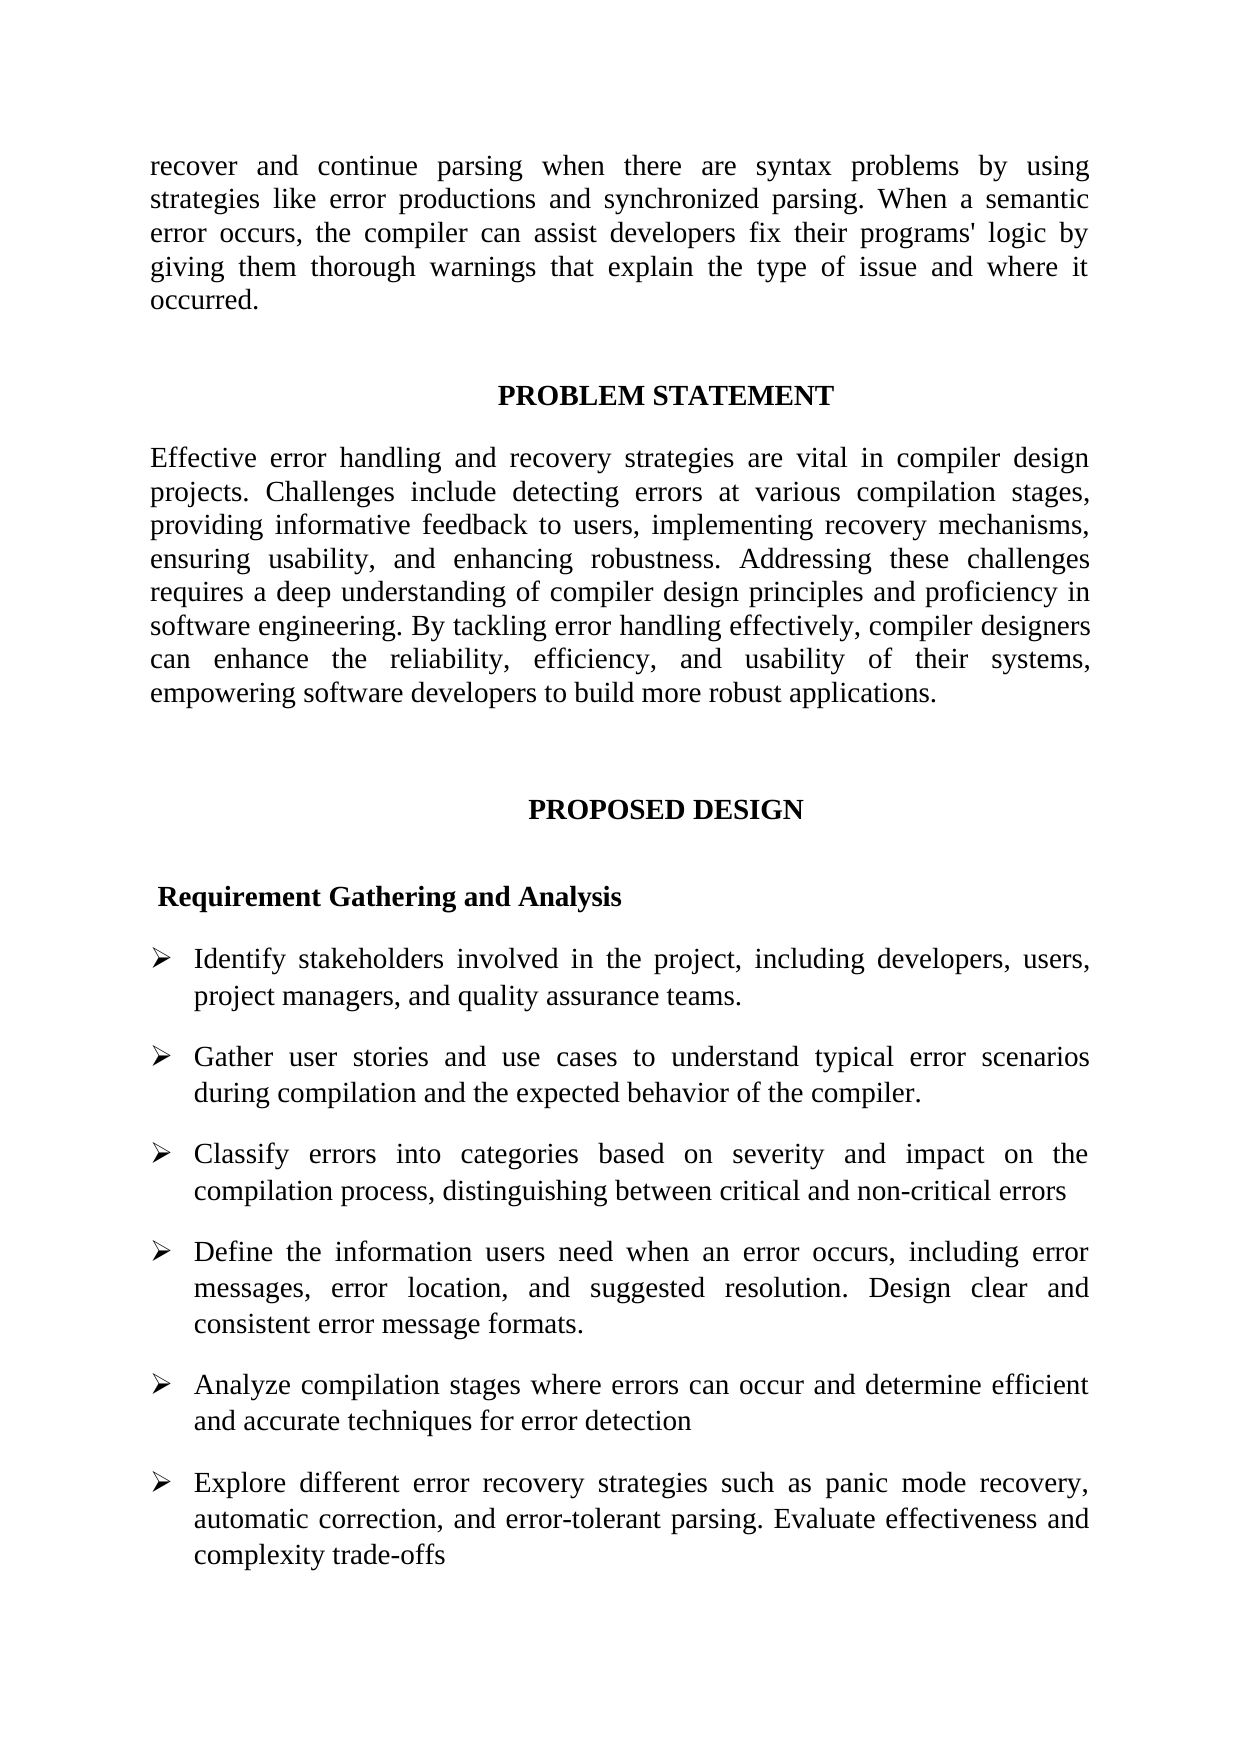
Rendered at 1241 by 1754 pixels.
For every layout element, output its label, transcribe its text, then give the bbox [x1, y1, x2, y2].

list Analyze compilation stages where errors can occur and determine efficient and accurate techniques for error detection [150, 1367, 1090, 1437]
list Gather user stories and use cases to understand typical error scenarios during compilation and the expected behavior of the compiler. [150, 1039, 1090, 1109]
list Explore different error recovery strategies such as panic mode recovery, automatic correction, and error-tolerant parsing. Evaluate effectiveness and complexity trade-offs [150, 1465, 1090, 1571]
list Classify errors into categories based on severity and impact on the compilation process, distinguishing between critical and non-critical errors [150, 1136, 1090, 1206]
subtitle PROPOSED DESIGN [150, 792, 1182, 826]
subtitle PROBLEM STATEMENT [150, 378, 1182, 412]
text Requirement Gathering and Analysis [157, 879, 1182, 913]
list Define the information users need when an error occurs, including error messages, error location, and suggested resolution. Design clear and consistent error message formats. [150, 1234, 1090, 1340]
text Effective error handling and recovery strategies are vital in compiler design projects. Challenges include detecting errors at various compilation stages, providing informative feedback to users, implementing recovery mechanisms, ensuring usability, and enhancing robustness. Addressing these challenges requires a deep understanding of compiler design principles and proficiency in software engineering. By tackling error handling effectively, compiler designers can enhance the reliability, efficiency, and usability of their systems, empowering software developers to build more robust applications. [150, 440, 1091, 709]
list Identify stakeholders involved in the project, including developers, users, project managers, and quality assurance teams. [150, 942, 1091, 1011]
text recover and continue parsing when there are syntax problems by using strategies like error productions and synchronized parsing. When a semantic error occurs, the compiler can assist developers fix their programs' logic by giving them thorough warnings that explain the type of issue and where it occurred. [150, 148, 1090, 316]
